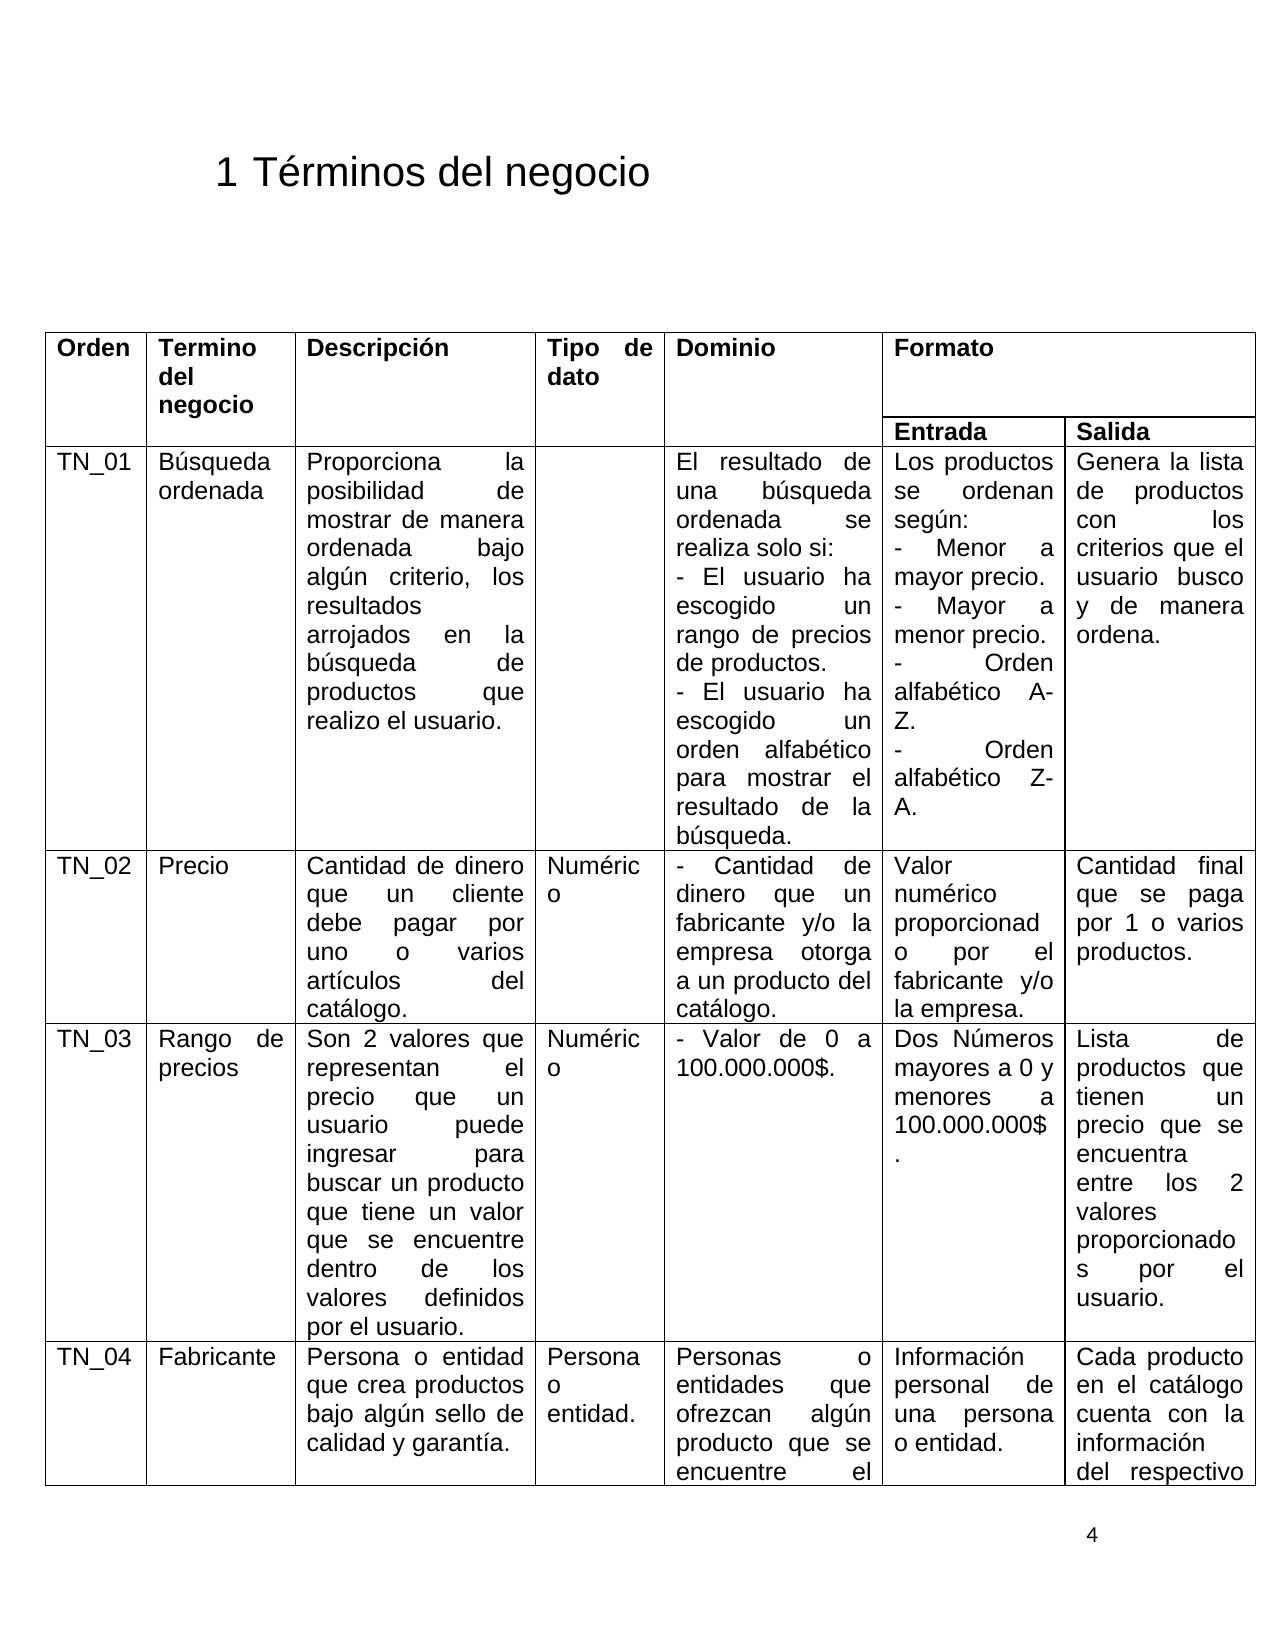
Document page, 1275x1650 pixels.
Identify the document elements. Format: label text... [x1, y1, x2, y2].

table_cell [665, 1342, 882, 1485]
table_cell TN_04 [46, 1342, 146, 1485]
table_cell Fabricante [147, 1342, 295, 1485]
table_cell Salida [1066, 418, 1255, 446]
table_cell Lista de productos que tienen un precio que se encuentra entre los 2 valores proporcionados por el usuario. [1066, 1024, 1255, 1341]
table_cell El resultado de una búsqueda ordenada se realiza solo si: - El usuario ha escogido un rango de precios de productos. - El usuario ha escogido un orden alfabético para mostrar el resultado de la búsqueda. [665, 447, 882, 850]
table_cell Dos Números mayores a 0 y menores a 100.000.000$. [883, 1024, 1064, 1341]
table_cell Los productos se ordenan según: - Menor a mayor precio. - Mayor a menor precio. - Orden alfabético A-Z. - Orden alfabético Z-A. [883, 447, 1064, 850]
table_cell Rango de precios [147, 1024, 295, 1341]
table_cell Persona o entidad. [536, 1342, 664, 1485]
table_cell Genera la lista de productos con los criterios que el usuario busco y de manera ordena. [1066, 447, 1255, 850]
table_cell Cantidad de dinero que un cliente debe pagar por uno o varios artículos del catálogo. [296, 851, 535, 1023]
table_cell Entrada [883, 418, 1064, 446]
table_cell Búsqueda ordenada [147, 447, 295, 850]
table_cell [883, 1342, 1064, 1485]
table_cell Son 2 valores que representan el precio que un usuario puede ingresar para buscar un producto que tiene un valor que se encuentre dentro de los valores definidos por el usuario. [296, 1024, 535, 1341]
table_cell Cantidad final que se paga por 1 o varios productos. [1066, 851, 1255, 1023]
table_header Descripción [296, 333, 535, 446]
table_cell TN_01 [46, 447, 146, 850]
table_cell Valor numérico proporcionado por el fabricante y/o la empresa. [883, 851, 1064, 1023]
table_header Dominio [665, 333, 882, 446]
table_cell TN_03 [46, 1024, 146, 1341]
table_cell - Cantidad de dinero que un fabricante y/o la empresa otorga a un producto del catálogo. [665, 851, 882, 1023]
table_cell Numérico [536, 1024, 664, 1341]
table_cell TN_02 [46, 851, 146, 1023]
table_cell [536, 447, 664, 850]
table_cell Precio [147, 851, 295, 1023]
table_cell Proporciona la posibilidad de mostrar de manera ordenada bajo algún criterio, los resultados arrojados en la búsqueda de productos que realizo el usuario. [296, 447, 535, 850]
table_cell Numérico [536, 851, 664, 1023]
table_header Orden [46, 333, 146, 446]
table_header Termino del negocio [147, 333, 295, 446]
table_header Tipo de dato [536, 333, 664, 446]
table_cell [296, 1342, 535, 1485]
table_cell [1066, 1342, 1255, 1485]
table_header Formato [883, 333, 1255, 416]
list Términos del negocio [215, 148, 1098, 196]
table_cell - Valor de 0 a 100.000.000$. [665, 1024, 882, 1341]
